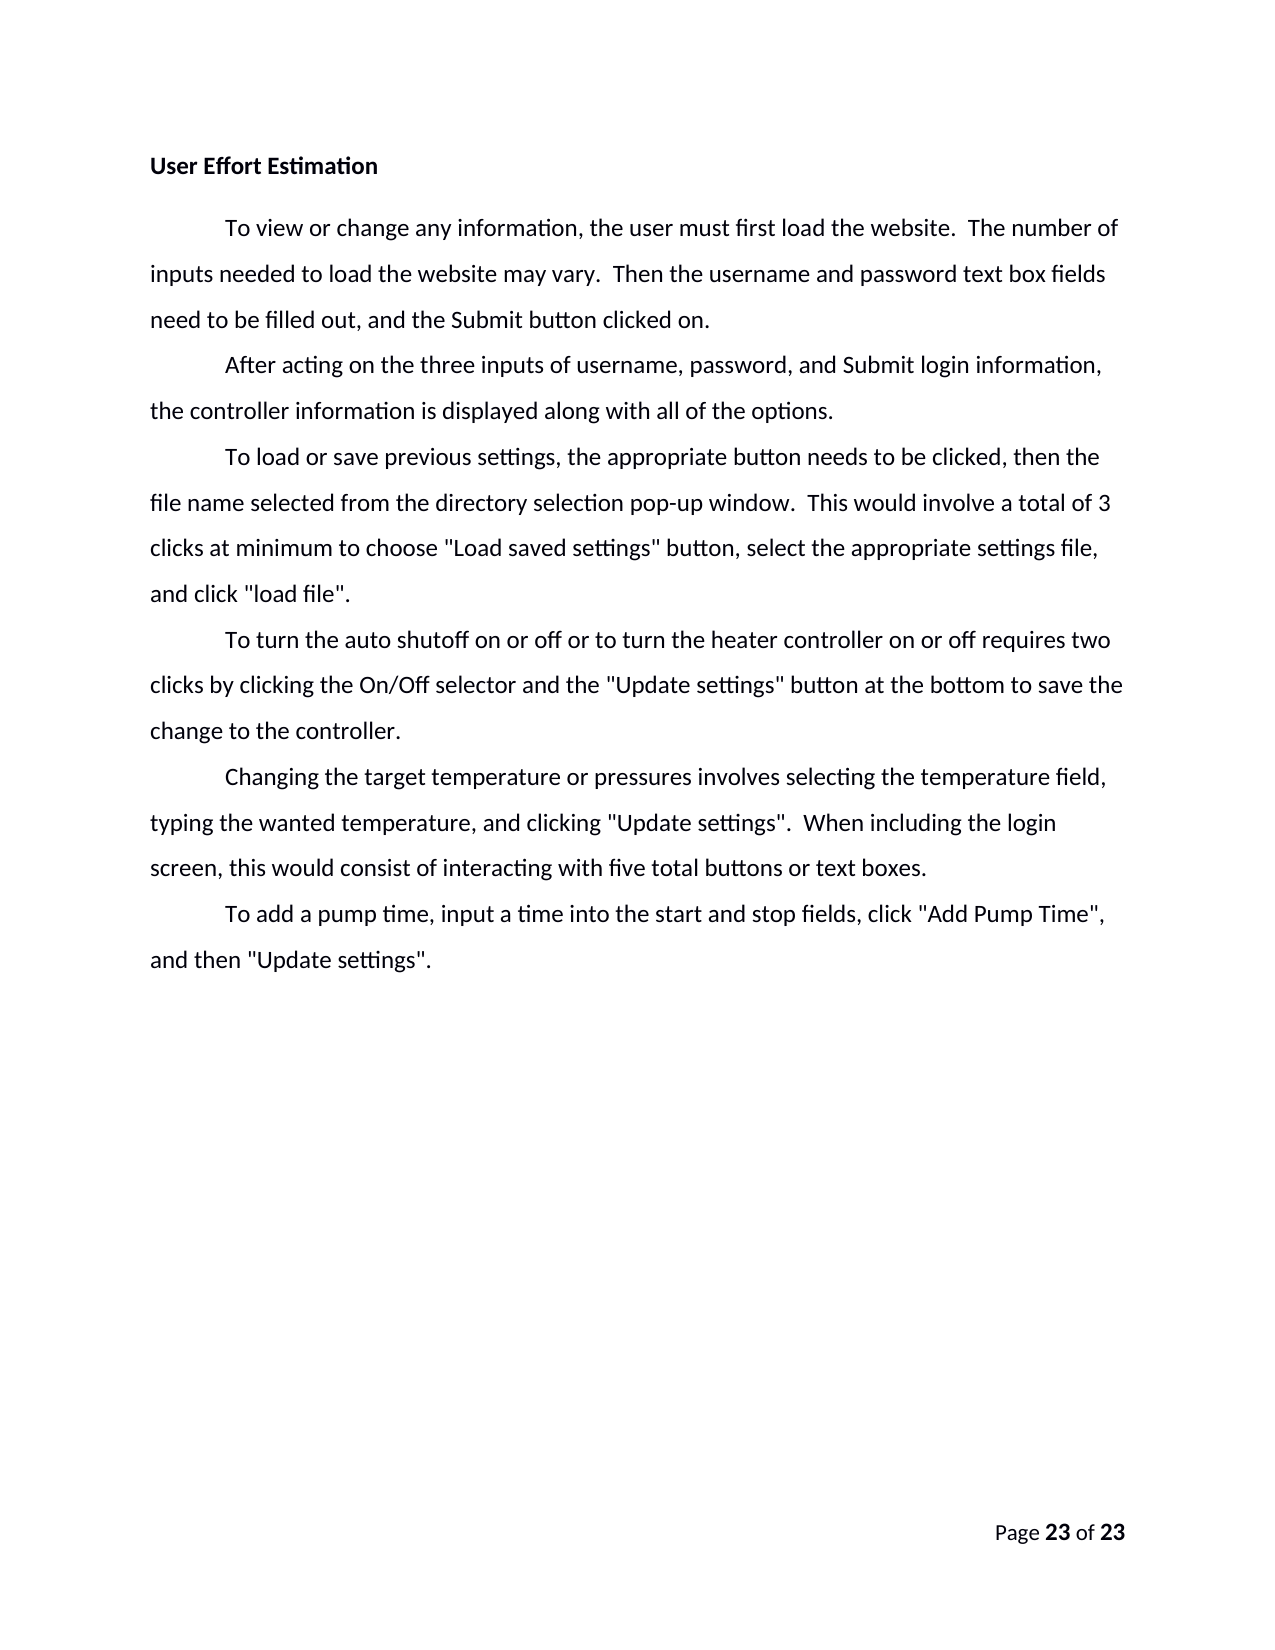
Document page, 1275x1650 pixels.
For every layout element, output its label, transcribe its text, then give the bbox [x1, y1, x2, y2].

text To add a pump time, input a time into the start and stop fields, click "Add Pump Time", and then "Update settings". [150, 898, 1125, 974]
text Changing the target temperature or pressures involves selecting the temperature field, typing the wanted temperature, and clicking "Update settings". When including the login screen, this would consist of interacting with five total buttons or text boxes. [150, 761, 1125, 883]
text After acting on the three inputs of username, password, and Submit login information, the controller information is displayed along with all of the options. [150, 349, 1125, 426]
text User Effort Estimation [150, 150, 1125, 181]
text To view or change any information, the user must first load the website. The number of inputs needed to load the website may vary. Then the username and password text box fields need to be filled out, and the Submit button clicked on. [150, 212, 1125, 334]
text To load or save previous settings, the appropriate button needs to be clicked, then the file name selected from the directory selection pop-up window. This would involve a total of 3 clicks at minimum to choose "Load saved settings" button, select the appropriate settings file, and click "load file". [150, 441, 1125, 609]
text To turn the auto shutoff on or off or to turn the heater controller on or off requires two clicks by clicking the On/Off selector and the "Update settings" button at the bottom to save the change to the controller. [150, 624, 1125, 746]
